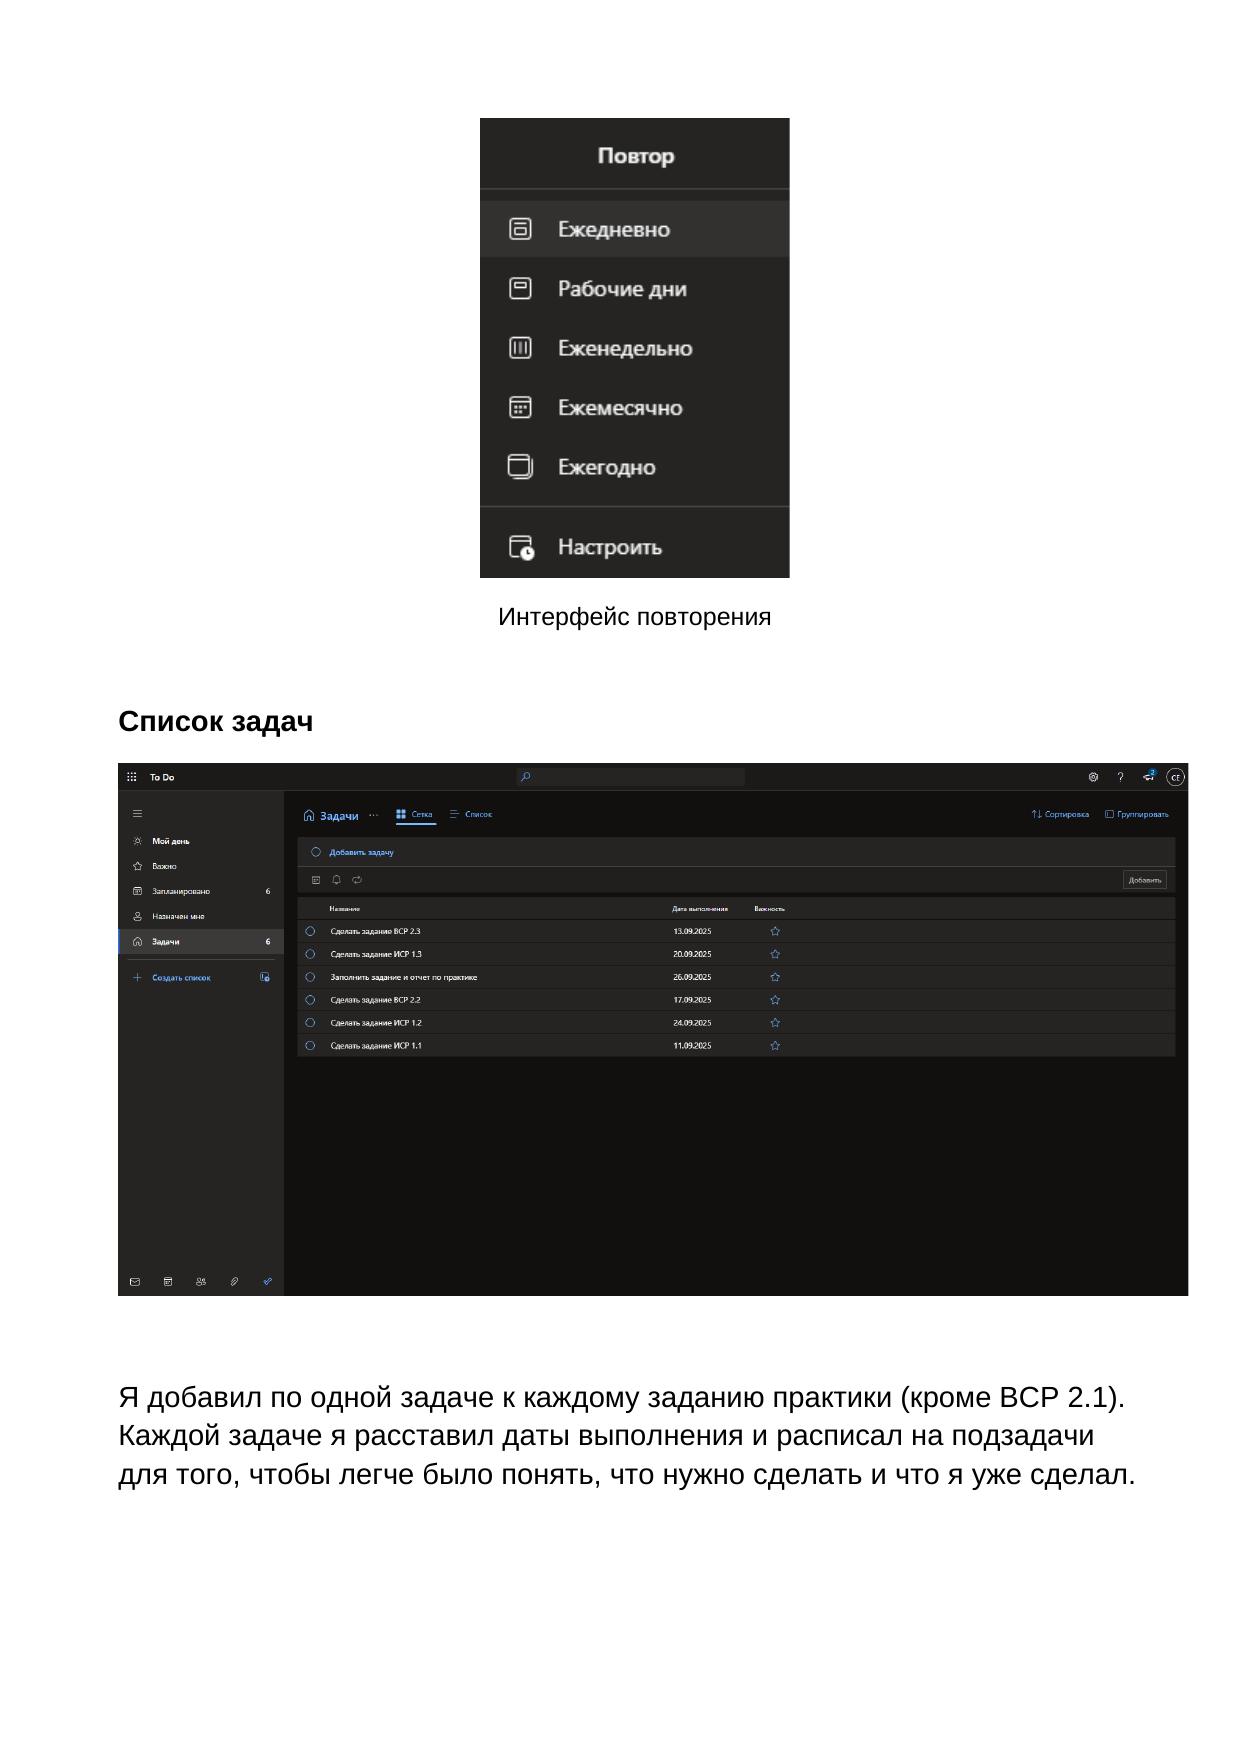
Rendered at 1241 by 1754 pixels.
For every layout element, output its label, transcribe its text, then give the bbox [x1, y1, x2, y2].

picture [480, 118, 790, 578]
text Список задач [118, 704, 1152, 738]
text Интерфейс повторения [118, 602, 1152, 631]
picture [118, 763, 1189, 1296]
text Я добавил по одной задаче к каждому заданию практики (кроме ВСР 2.1). Каждой задаче я расставил даты выполнения и расписал на подзадачи для того, чтобы легче было понять, что нужно сделать и что я уже сделал. [118, 1380, 1152, 1490]
